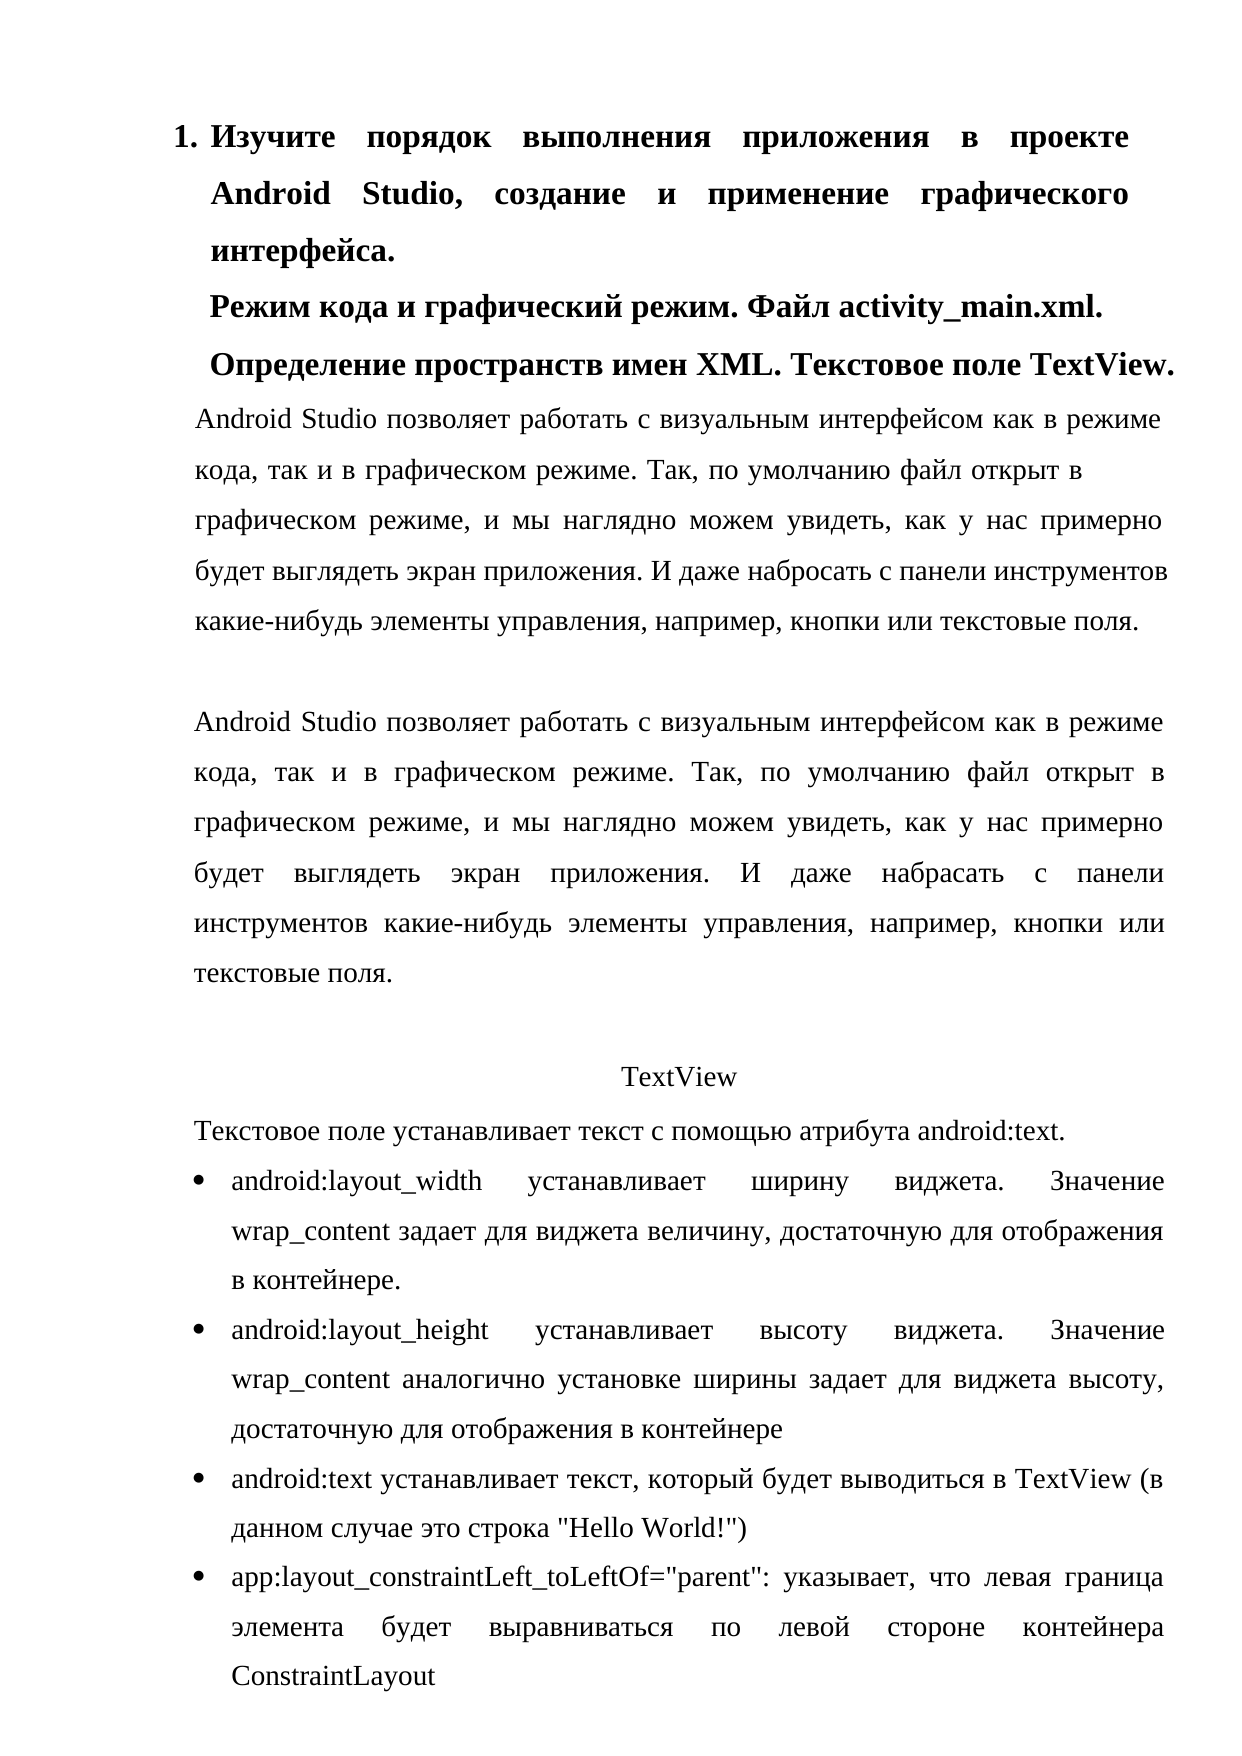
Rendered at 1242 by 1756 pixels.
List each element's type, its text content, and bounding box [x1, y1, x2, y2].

list android:layout_height устанавливает высоту виджета. Значение wrap_content аналогично установке ширины задает для виджета высоту, достаточную для отображения в контейнере [194, 1312, 1165, 1444]
list android:text устанавливает текст, который будет выводиться в TextView (в данном случае это строка "Hello World!") [194, 1461, 1164, 1543]
subtitle Изучите порядок выполнения приложения в проекте Android Studio, создание и применение графического интерфейса. [173, 117, 1130, 268]
text Android Studio позволяет работать с визуальным интерфейсом как в режиме кода, так и в графическом режиме. Так, по умолчанию файл открыт в графическом режиме, и мы наглядно можем увидеть, как у нас примерно будет выглядеть экран приложения. И даже набросать с панели инструментов какие-нибудь элементы управления, например, кнопки или текстовые поля. [194, 402, 1212, 636]
text Текстовое поле устанавливает текст с помощью атрибута android:text. [194, 1113, 1212, 1146]
text Режим кода и графический режим. Файл activity_main.xml. Определение пространств имен XML. Текстовое поле TextView. [209, 287, 1212, 382]
list android:layout_width устанавливает ширину виджета. Значение wrap_content задает для виджета величину, достаточную для отображения в контейнере. [194, 1163, 1164, 1295]
subtitle TextView [277, 1056, 1081, 1093]
list app:layout_constraintLeft_toLeftOf="parent": указывает, что левая граница элемента будет выравниваться по левой стороне контейнера ConstraintLayout [194, 1559, 1164, 1692]
text Android Studio позволяет работать с визуальным интерфейсом как в режиме кода, так и в графическом режиме. Так, по умолчанию файл открыт в графическом режиме, и мы наглядно можем увидеть, как у нас примерно будет выглядеть экран приложения. И даже набрасать с панели инструментов какие-нибудь элементы управления, например, кнопки или текстовые поля. [194, 704, 1164, 989]
